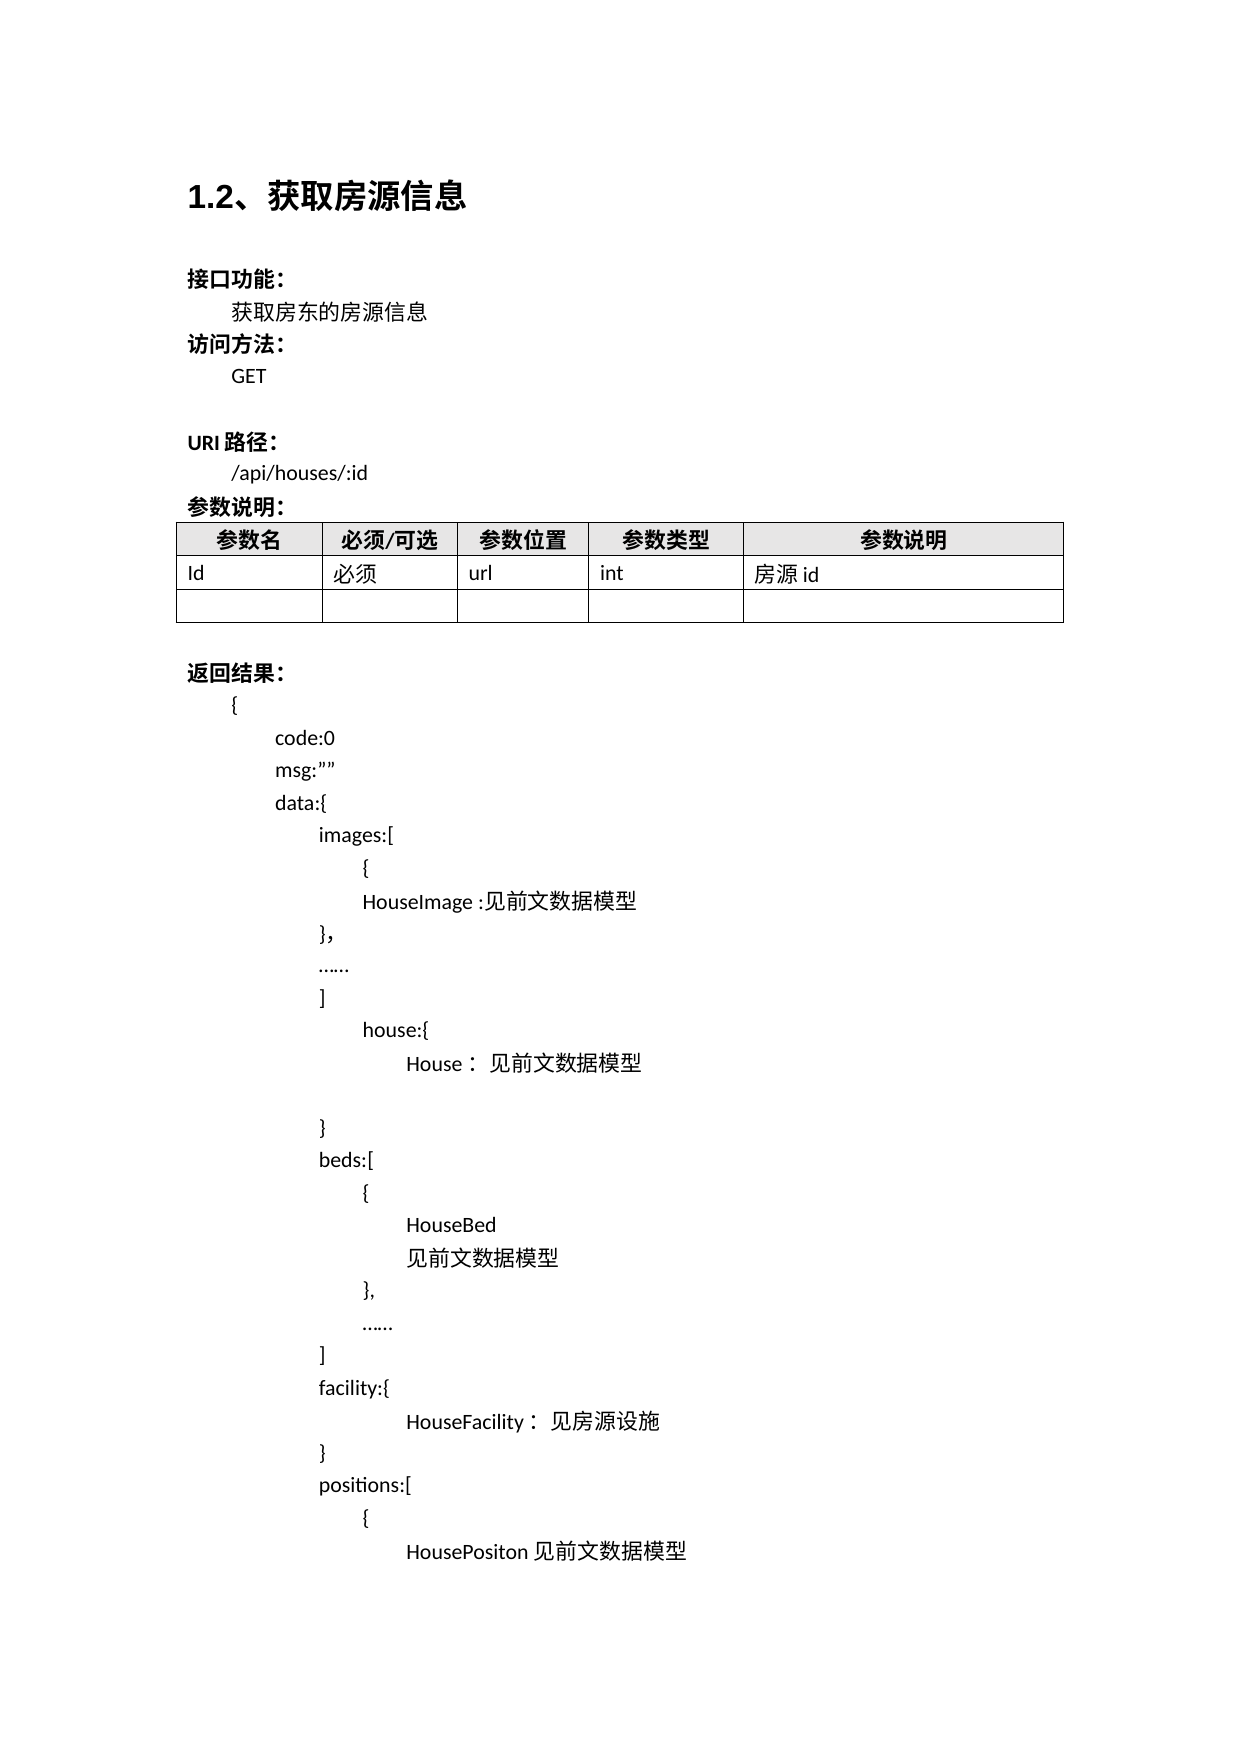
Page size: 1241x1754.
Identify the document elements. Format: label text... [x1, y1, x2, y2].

text 获取房东的房源信息 [187, 294, 1053, 327]
table_cell [744, 590, 1063, 622]
text facility:{ [187, 1371, 1053, 1403]
table_cell int [589, 556, 743, 589]
text ] [275, 981, 1053, 1013]
text HouseImage :见前文数据模型 [319, 883, 1053, 916]
text HousePositon 见前文数据模型 [362, 1533, 1053, 1566]
table_cell [458, 590, 588, 622]
subtitle 1.2、获取房源信息 [187, 162, 1053, 227]
text data:{ [231, 786, 1053, 818]
text …… [275, 948, 1053, 981]
text HouseBed [362, 1208, 1053, 1241]
text URI路径： [187, 424, 1053, 457]
text { [319, 1176, 1053, 1208]
text msg:”” [231, 753, 1053, 786]
text 访问方法： [187, 327, 1053, 359]
text 接口功能： [187, 262, 1053, 294]
table_cell Id [177, 556, 322, 589]
table_cell 必须 [323, 556, 457, 589]
table_cell [177, 590, 322, 622]
text ] [275, 1338, 1053, 1371]
text }, [319, 1273, 1053, 1306]
text { [319, 851, 1053, 883]
text …… [319, 1306, 1053, 1338]
text positions:[ [275, 1468, 1053, 1501]
text code:0 [231, 721, 1053, 753]
table_cell [323, 590, 457, 622]
text HouseFacility ：见房源设施 [362, 1403, 1053, 1436]
text }， [275, 916, 1053, 948]
table_cell url [458, 556, 588, 589]
text } [275, 1436, 1053, 1468]
text house:{ [319, 1013, 1053, 1046]
text { [319, 1501, 1053, 1533]
table_header 参数说明 [744, 523, 1063, 555]
text { [187, 688, 1053, 721]
table_header 必须/可选 [323, 523, 457, 555]
table_header 参数名 [177, 523, 322, 555]
table_cell 房源id [744, 556, 1063, 589]
text 参数说明： [187, 489, 1053, 522]
text GET [187, 359, 1053, 392]
text } [275, 1111, 1053, 1143]
table_header 参数类型 [589, 523, 743, 555]
text /api/houses/:id [187, 457, 1053, 489]
text 见前文数据模型 [362, 1241, 1053, 1273]
text House ：见前文数据模型 [362, 1046, 1053, 1078]
table_header 参数位置 [458, 523, 588, 555]
text 返回结果： [187, 656, 1053, 688]
text beds:[ [275, 1143, 1053, 1176]
table_cell [589, 590, 743, 622]
text images:[ [275, 818, 1053, 851]
